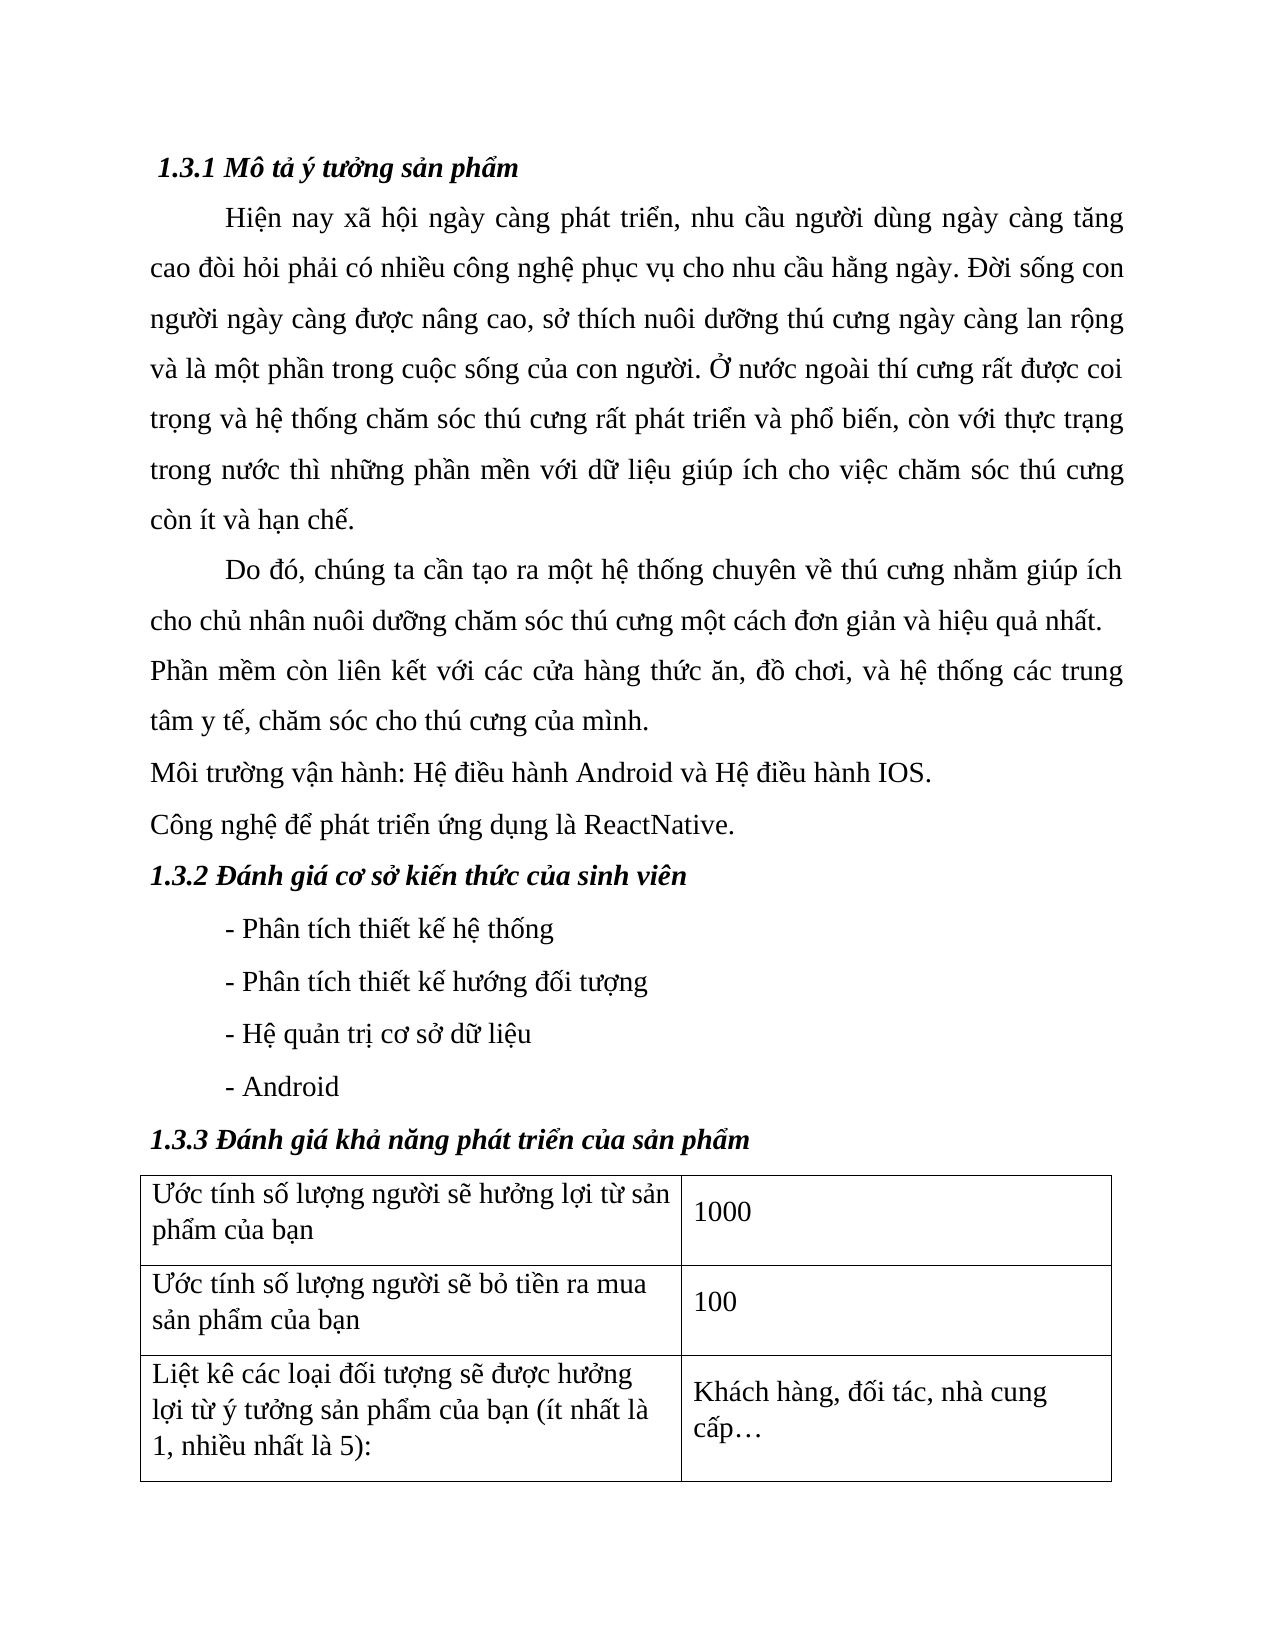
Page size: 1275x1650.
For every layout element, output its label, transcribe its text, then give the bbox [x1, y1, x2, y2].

text Do đó, chúng ta cần tạo ra một hệ thống chuyên về thú cưng nhằm giúp ích cho chủ nhân nuôi dưỡng chăm sóc thú cưng một cách đơn giản và hiệu quả nhất. [150, 552, 1125, 636]
text Môi trường vận hành: Hệ điều hành Android và Hệ điều hành IOS. [150, 754, 1125, 788]
text Phần mềm còn liên kết với các cửa hàng thức ăn, đồ chơi, và hệ thống các trung tâm y tế, chăm sóc cho thú cưng của mình. [150, 653, 1125, 737]
text 1.3.1 Mô tả ý tưởng sản phẩm [150, 150, 1125, 183]
text - Phân tích thiết kế hệ thống [225, 911, 1125, 944]
table_cell 100 [682, 1266, 1111, 1355]
table_header Ước tính số lượng người sẽ hưởng lợi từ sản phẩm của bạn [141, 1176, 681, 1265]
text Công nghệ để phát triển ứng dụng là ReactNative. [150, 806, 1125, 841]
text 1.3.2 Đánh giá cơ sở kiến thức của sinh viên [150, 858, 1125, 892]
table_header 1000 [682, 1176, 1111, 1265]
table_cell Liệt kê các loại đối tượng sẽ được hưởng lợi từ ý tưởng sản phẩm của bạn (ít nhất là 1, nhiều nhất là 5): [141, 1356, 681, 1481]
text Hiện nay xã hội ngày càng phát triển, nhu cầu người dùng ngày càng tăng cao đòi hỏi phải có nhiều công nghệ phục vụ cho nhu cầu hằng ngày. Đời sống con người ngày càng được nâng cao, sở thích nuôi dưỡng thú cưng ngày càng lan rộng và là một phần trong cuộc sống của con người. Ở nước ngoài thí cưng rất được coi trọng và hệ thống chăm sóc thú cưng rất phát triển và phổ biến, còn với thực trạng trong nước thì những phần mền với dữ liệu giúp ích cho việc chăm sóc thú cưng còn ít và hạn chế. [150, 200, 1125, 536]
text - Hệ quản trị cơ sở dữ liệu [225, 1017, 1125, 1050]
table_cell Ước tính số lượng người sẽ bỏ tiền ra mua sản phẩm của bạn [141, 1266, 681, 1355]
text - Phân tích thiết kế hướng đối tượng [225, 964, 1125, 997]
text 1.3.3 Đánh giá khả năng phát triển của sản phẩm [150, 1122, 1125, 1156]
text - Android [225, 1069, 1125, 1103]
table_cell Khách hàng, đối tác, nhà cung cấp… [682, 1356, 1111, 1481]
